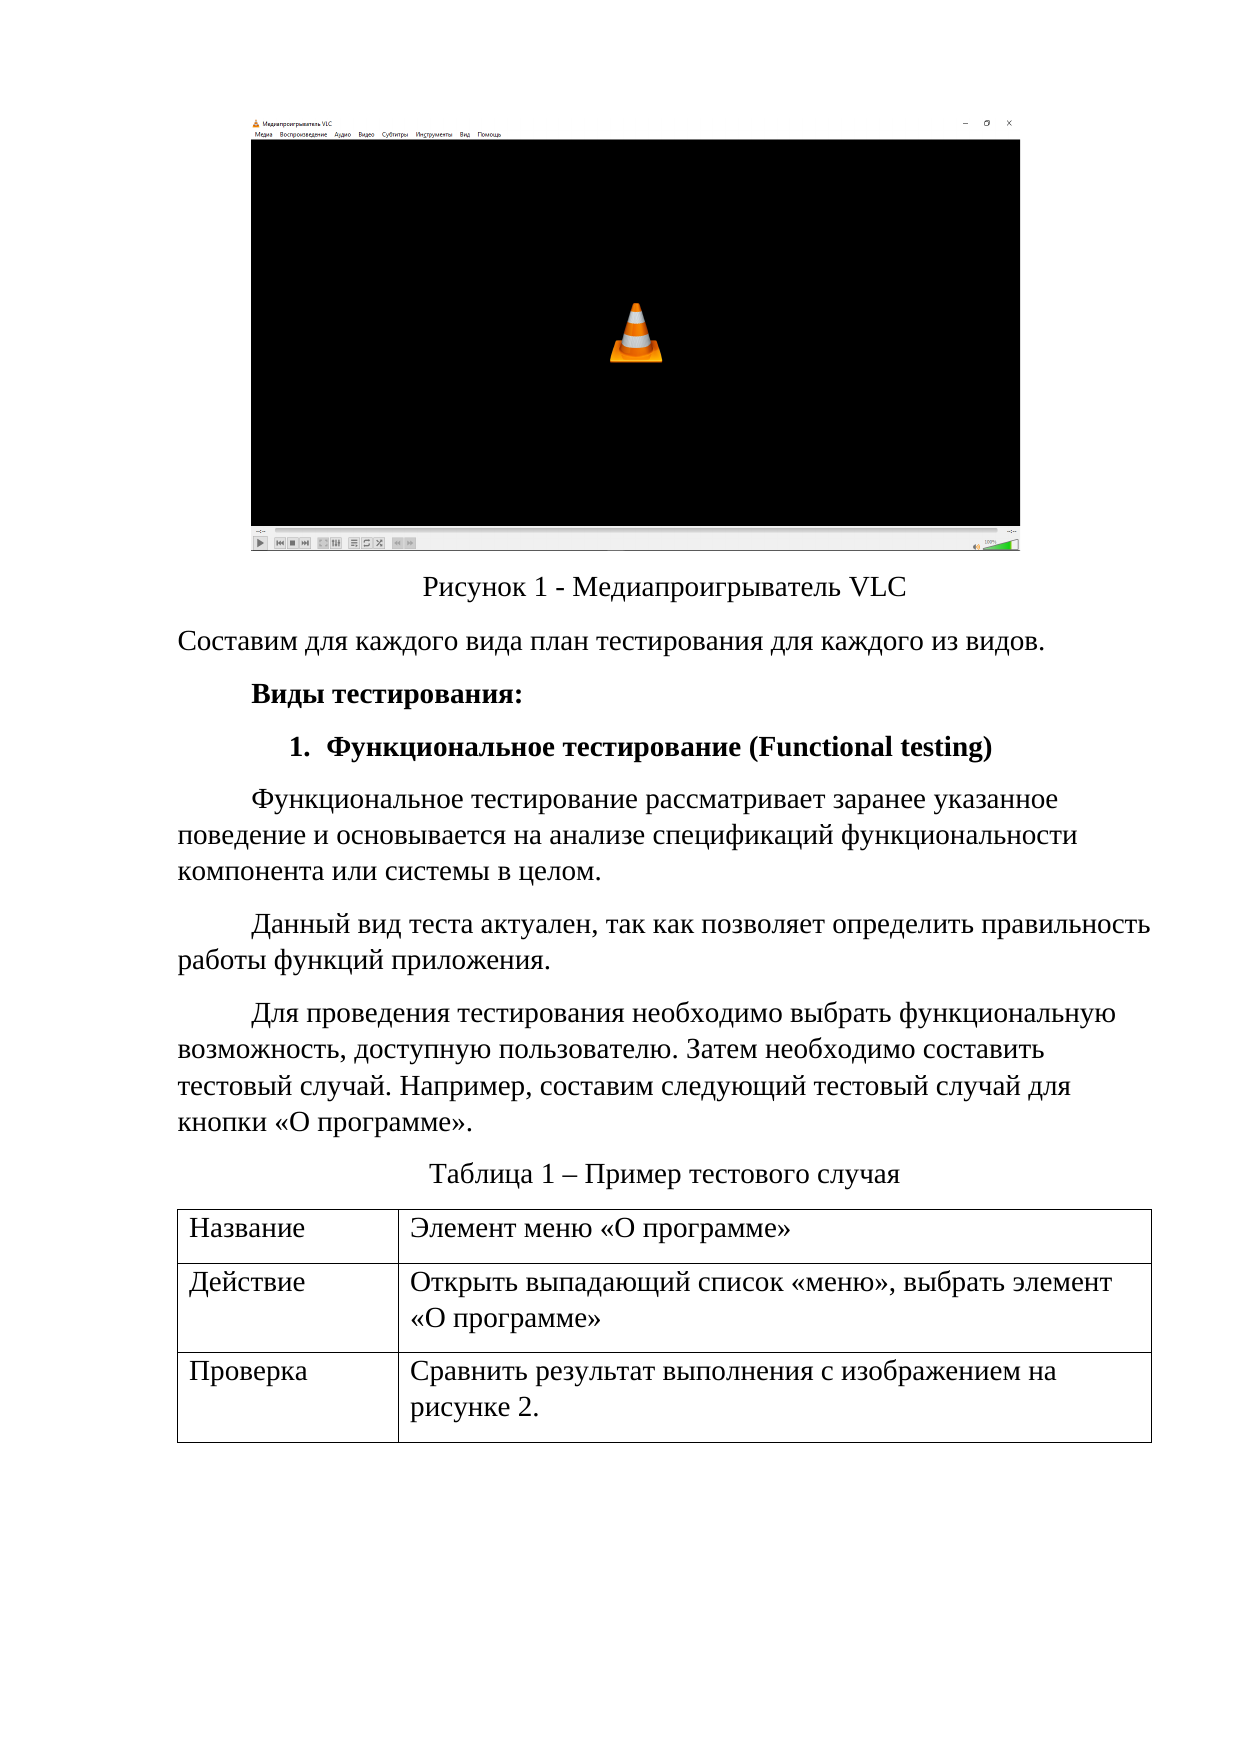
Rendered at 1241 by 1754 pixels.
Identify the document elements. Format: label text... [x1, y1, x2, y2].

table_cell Сравнить результат выполнения с изображением на рисунке 2. [399, 1353, 1151, 1442]
text Таблица 1 – Пример тестового случая [177, 1157, 1152, 1190]
text Функциональное тестирование (Functional testing) [288, 729, 1152, 763]
table_header Элемент меню «О программе» [399, 1210, 1151, 1263]
text Данный вид теста актуален, так как позволяет определить правильность работы функций приложения. [177, 906, 1152, 976]
text Для проведения тестирования необходимо выбрать функциональную возможность, доступную пользователю. Затем необходимо составить тестовый случай. Например, составим следующий тестовый случай для кнопки «О программе». [177, 995, 1152, 1137]
picture [251, 118, 1021, 551]
table_cell Открыть выпадающий список «меню», выбрать элемент «О программе» [399, 1264, 1151, 1352]
table_cell Проверка [178, 1353, 398, 1442]
text Рисунок 1 - Медиапроигрыватель VLC [177, 569, 1152, 603]
text Составим для каждого вида план тестирования для каждого из видов. [177, 623, 1152, 657]
text Функциональное тестирование рассматривает заранее указанное поведение и основывается на анализе спецификаций функциональности компонента или системы в целом. [177, 781, 1152, 887]
text Виды тестирования: [177, 676, 1152, 710]
table_cell Действие [178, 1264, 398, 1352]
table_header Название [178, 1210, 398, 1263]
